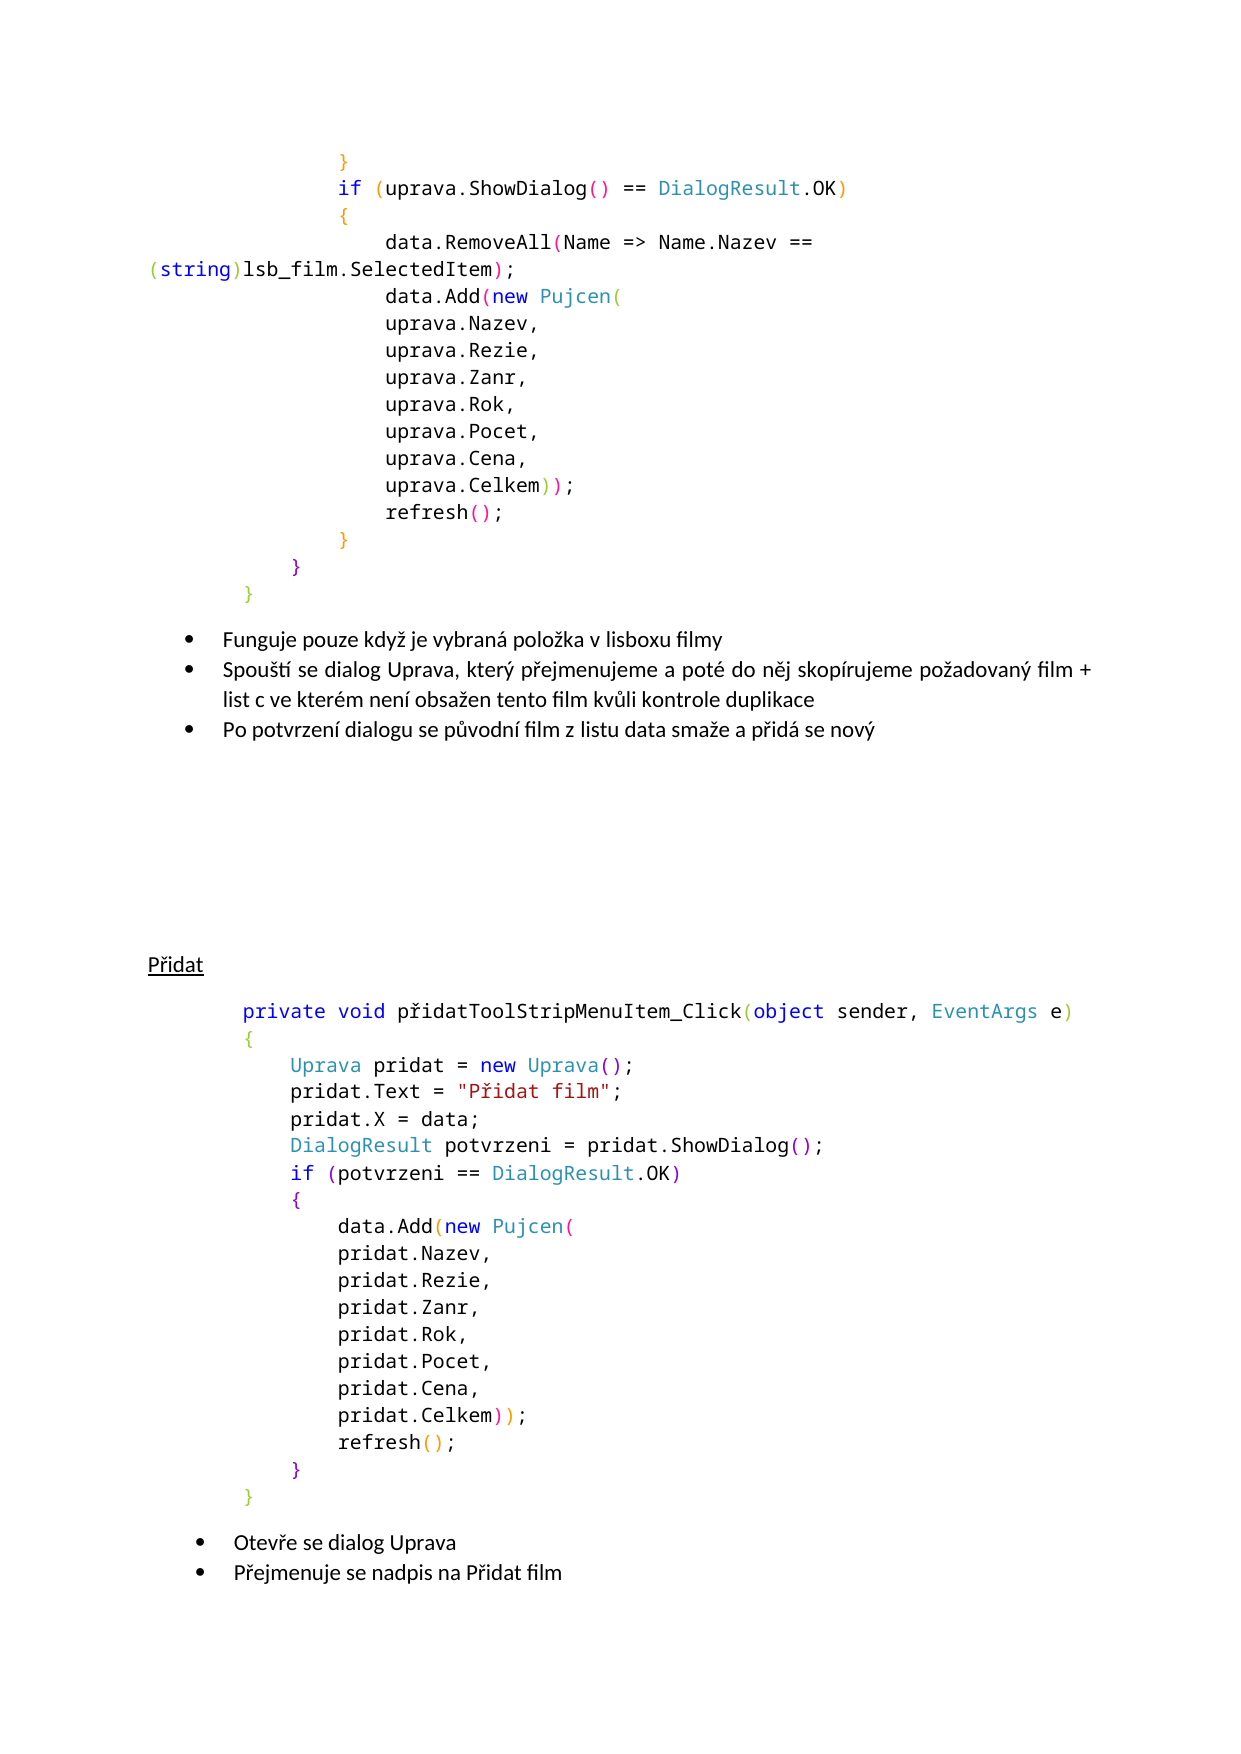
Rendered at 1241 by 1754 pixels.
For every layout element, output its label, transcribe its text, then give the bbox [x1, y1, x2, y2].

list Funguje pouze když je vybraná položka v lisboxu filmy [185, 625, 1093, 653]
text Uprava pridat = new Uprava(); [148, 1051, 1093, 1078]
text uprava.Celkem)); [148, 471, 1093, 498]
list Spouští se dialog Uprava, který přejmenujeme a poté do něj skopírujeme požadovaný film + list c ve kterém není obsažen tento film kvůli kontrole duplikace [185, 655, 1093, 713]
text pridat.Rezie, [148, 1267, 1093, 1294]
text pridat.Rok, [148, 1321, 1093, 1348]
text uprava.Zanr, [148, 363, 1093, 390]
text uprava.Pocet, [148, 417, 1093, 444]
text data.Add(new Pujcen( [148, 282, 1093, 309]
text pridat.X = data; [148, 1105, 1093, 1132]
text if (potvrzeni == DialogResult.OK) [148, 1159, 1093, 1186]
text { [148, 202, 1093, 228]
text data.Add(new Pujcen( [148, 1213, 1093, 1240]
list Po potvrzení dialogu se původní film z listu data smaže a přidá se nový [185, 716, 1093, 744]
text } [148, 552, 1093, 579]
text } [148, 1456, 1093, 1482]
text } [148, 1482, 1093, 1509]
text { [148, 1024, 1093, 1051]
text uprava.Nazev, [148, 309, 1093, 336]
text } [148, 148, 1093, 174]
text Přidat [148, 950, 1093, 978]
text private void přidatToolStripMenuItem_Click(object sender, EventArgs e) [148, 997, 1093, 1024]
text } [148, 579, 1093, 606]
text { [148, 1186, 1093, 1213]
list Přejmenuje se nadpis na Přidat film [196, 1558, 1093, 1586]
text pridat.Text = "Přidat film"; [148, 1078, 1093, 1105]
text uprava.Rok, [148, 390, 1093, 417]
text pridat.Pocet, [148, 1348, 1093, 1374]
text pridat.Cena, [148, 1374, 1093, 1402]
text refresh(); [148, 1428, 1093, 1456]
text } [148, 525, 1093, 552]
text pridat.Celkem)); [148, 1402, 1093, 1428]
text refresh(); [148, 498, 1093, 525]
text pridat.Nazev, [148, 1240, 1093, 1267]
text uprava.Rezie, [148, 336, 1093, 363]
text DialogResult potvrzeni = pridat.ShowDialog(); [148, 1132, 1093, 1159]
list Otevře se dialog Uprava [196, 1528, 1093, 1556]
text if (uprava.ShowDialog() == DialogResult.OK) [148, 174, 1093, 202]
text uprava.Cena, [148, 444, 1093, 471]
text data.RemoveAll(Name => Name.Nazev == (string)lsb_film.SelectedItem); [148, 228, 1093, 282]
text pridat.Zanr, [148, 1294, 1093, 1321]
